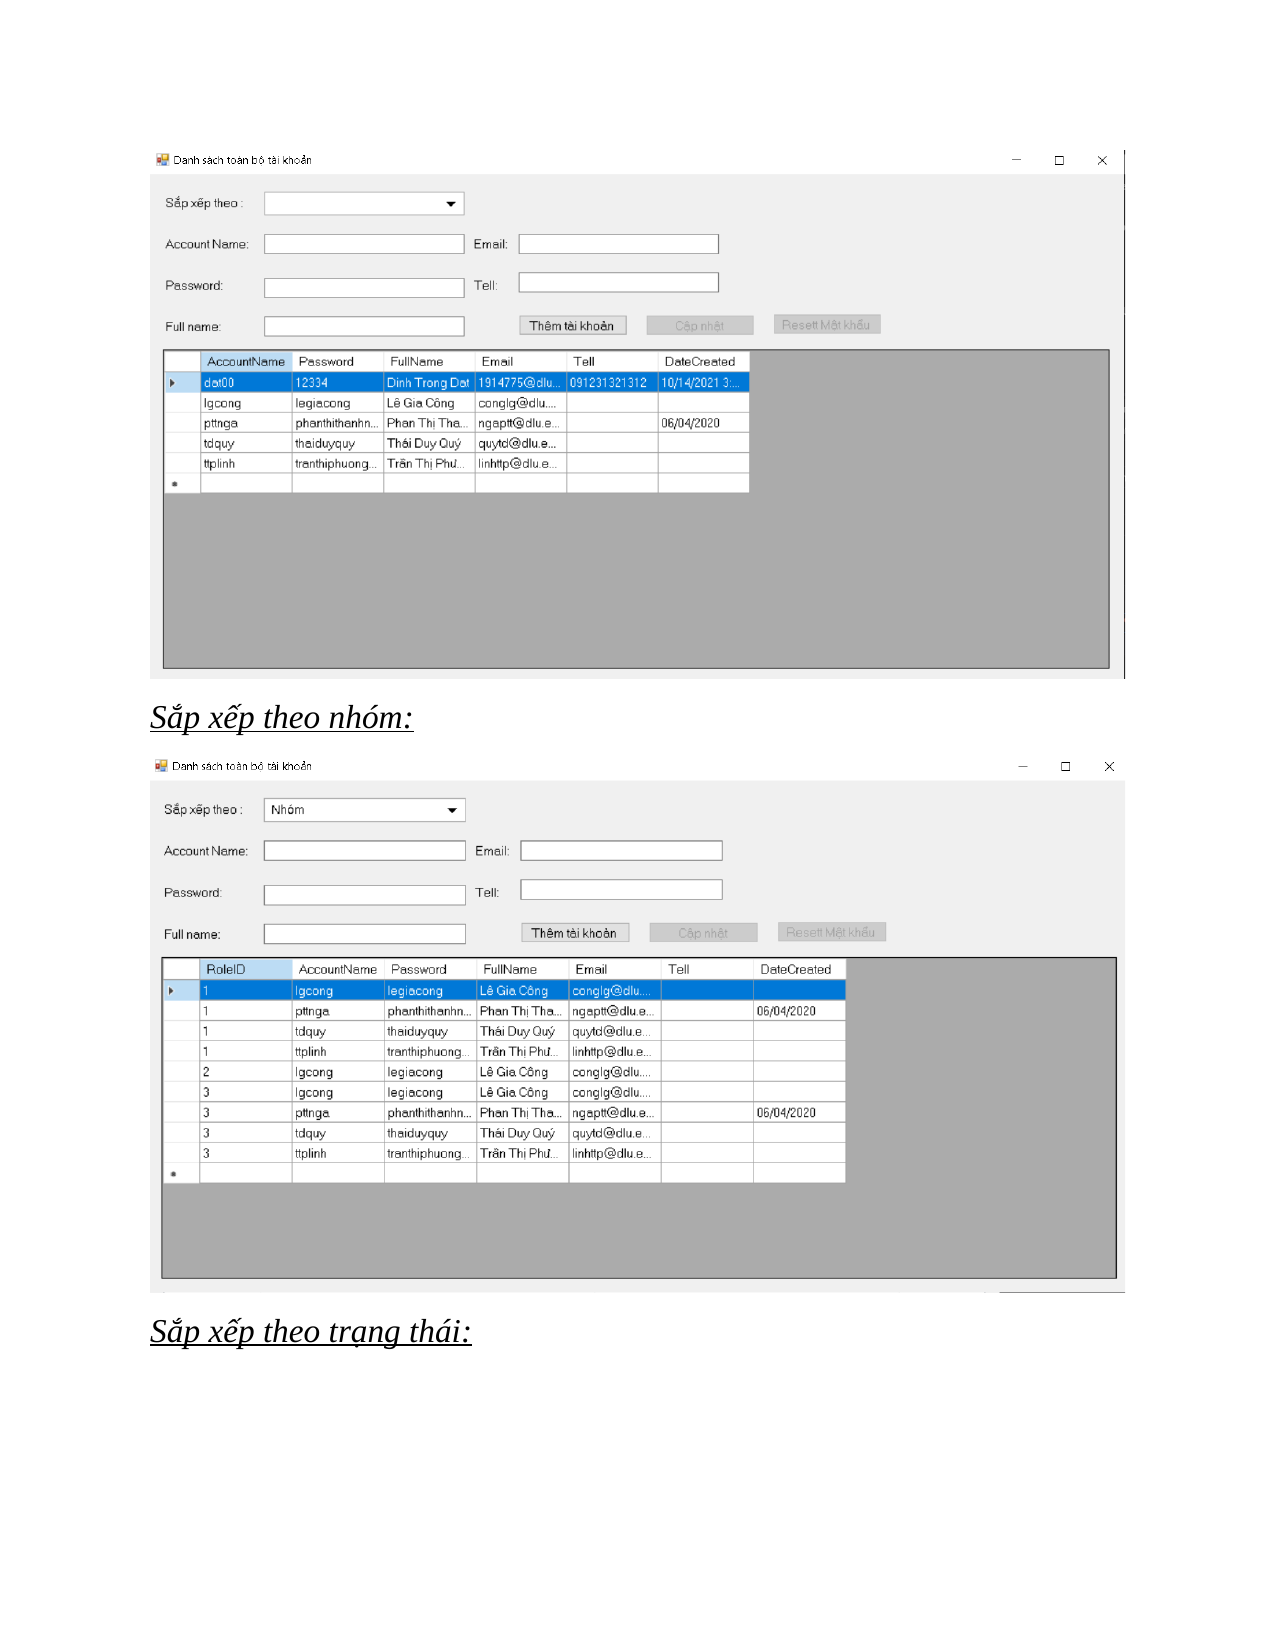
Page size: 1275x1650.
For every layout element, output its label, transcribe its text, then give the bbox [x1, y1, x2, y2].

picture [150, 755, 1125, 1293]
text Sắp xếp theo trạng thái: [150, 1311, 1125, 1349]
text Sắp xếp theo nhóm: [150, 697, 1125, 736]
picture [150, 150, 1125, 679]
